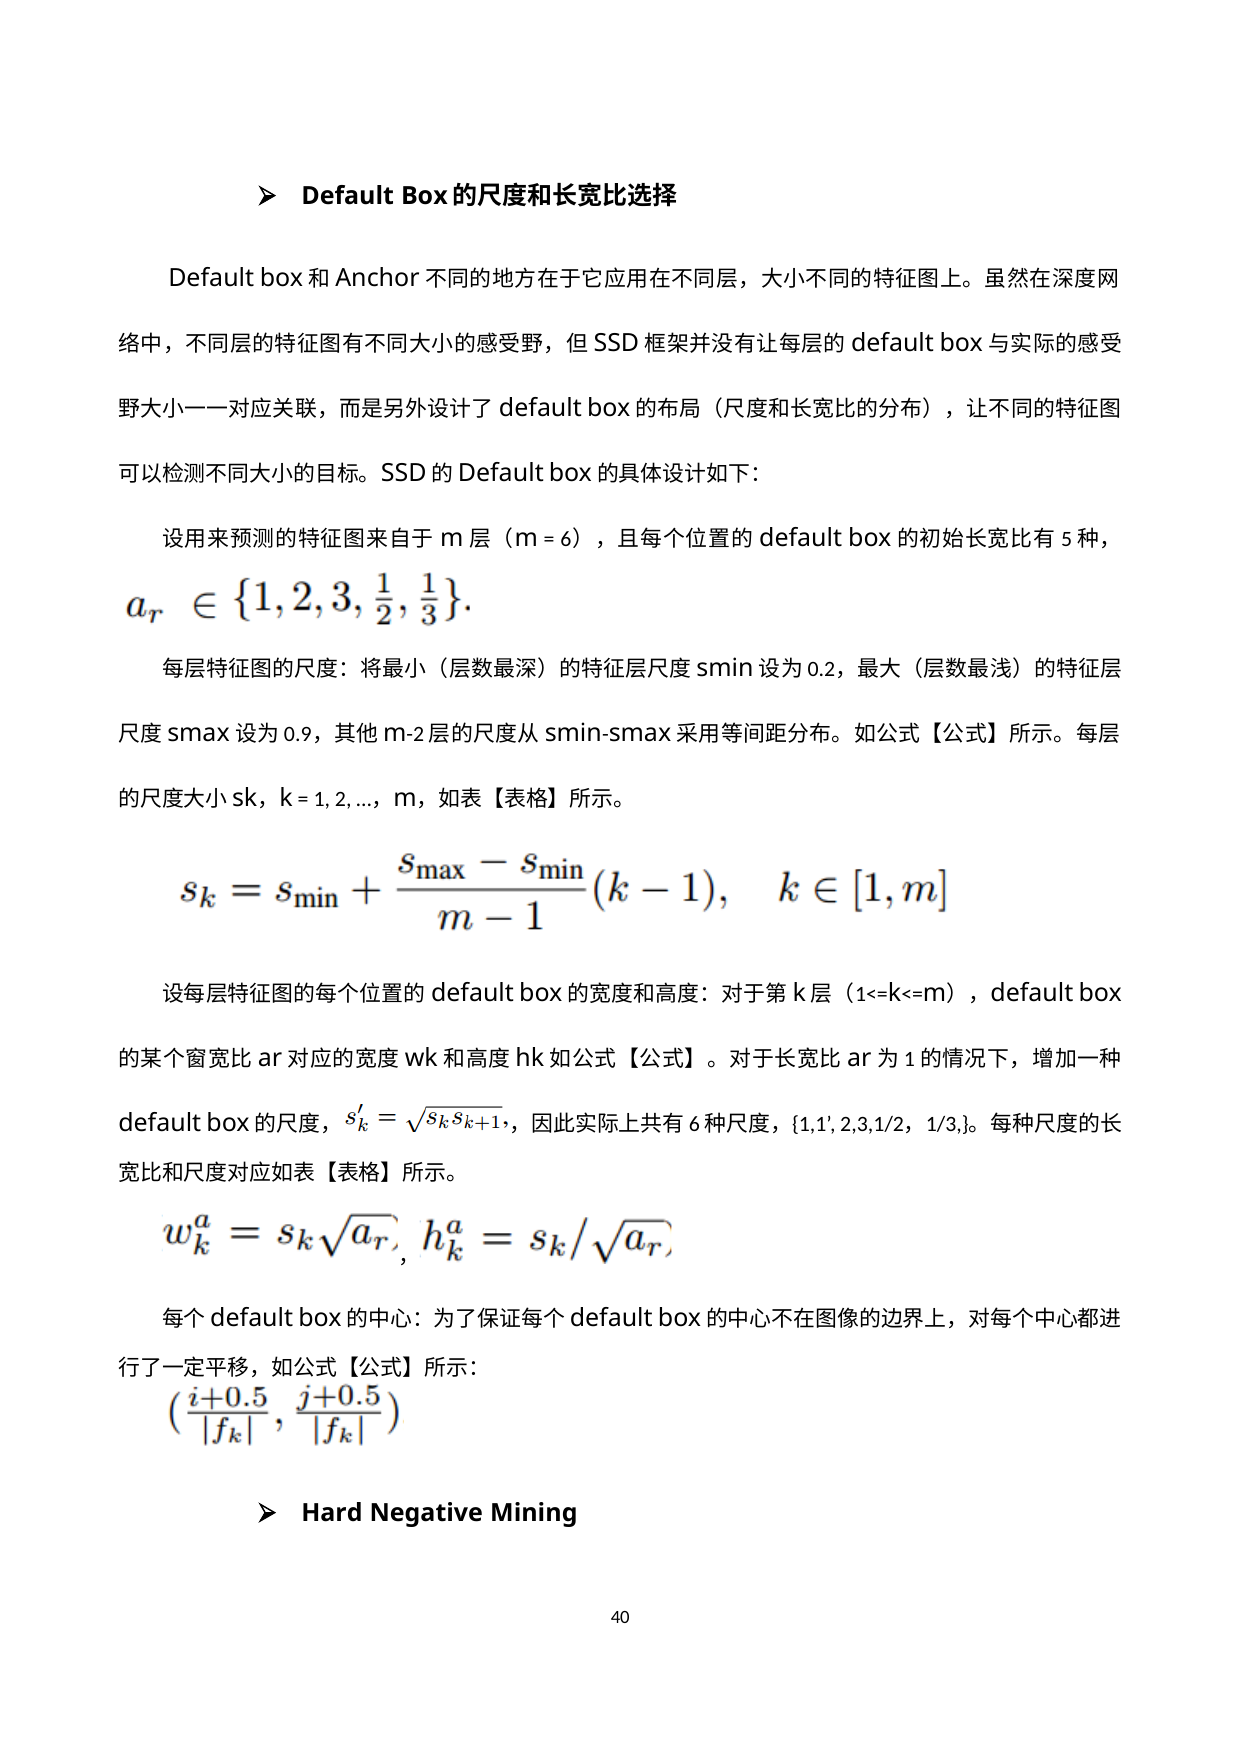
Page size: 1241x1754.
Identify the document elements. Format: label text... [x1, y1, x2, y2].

list Default box和Anchor不同的地方在于它应用在不同层，大小不同的特征图上。虽然在深度网络中，不同层的特征图有不同大小的感受野，但SSD框架并没有让每层的default box与实际的感受野大小一一对应关联，而是另外设计了default box的布局（尺度和长宽比的分布），让不同的特征图可以检测不同大小的目标。SSD的Default box的具体设计如下： [118, 244, 1122, 504]
picture [161, 1381, 404, 1449]
list 设用来预测的特征图来自于m层（m = 6），且每个位置的default box的初始长宽比有5种， [118, 504, 1122, 634]
list Hard Negative Mining [257, 1479, 1122, 1544]
picture [161, 1201, 398, 1264]
picture [118, 572, 470, 631]
picture [419, 1209, 672, 1264]
picture [341, 1104, 510, 1132]
list 每层特征图的尺度：将最小（层数最深）的特征层尺度smin设为0.2，最大（层数最浅）的特征层尺度smax设为0.9，其他m-2层的尺度从smin-smax采用等间距分布。如公式【公式】所示。每层的尺度大小sk，k = 1, 2, …，m，如表【表格】所示。 [118, 634, 1122, 829]
picture [161, 838, 978, 950]
list 每个default box的中心：为了保证每个default box的中心不在图像的边界上，对每个中心都进行了一定平移，如公式【公式】所示： [118, 1284, 1122, 1382]
list Default Box的尺度和长宽比选择 [257, 161, 1122, 226]
list 设每层特征图的每个位置的default box的宽度和高度：对于第k层（1<=k<=m），default box的某个窗宽比ar对应的宽度wk和高度hk如公式【公式】。对于长宽比ar为1的情况下，增加一种default box的尺度，，因此实际上共有6种尺度，{1,1’, 2,3,1/2，1/3,}。每种尺度的长宽比和尺度对应如表【表格】所示。 [118, 959, 1122, 1187]
